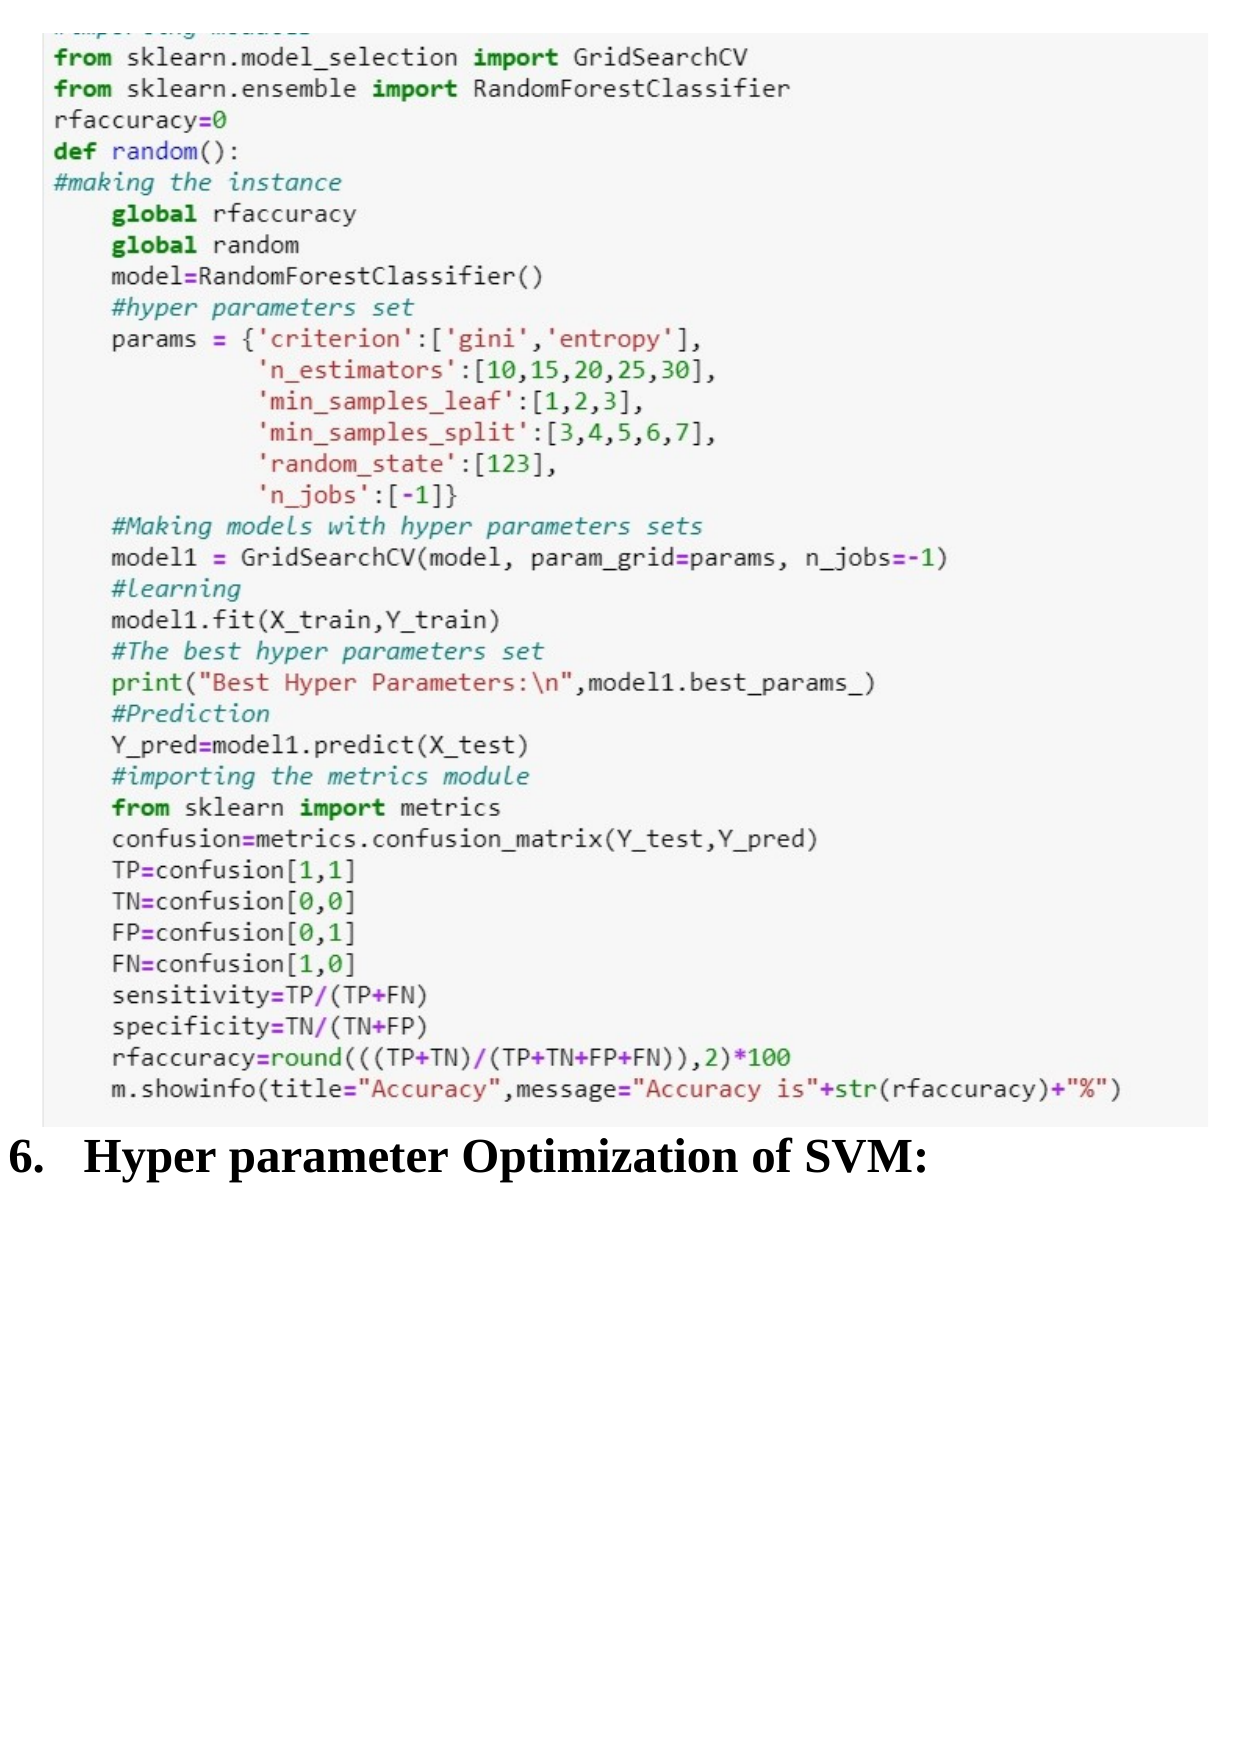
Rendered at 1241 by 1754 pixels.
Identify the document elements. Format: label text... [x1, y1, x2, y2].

picture [42, 33, 1209, 1127]
list Hyper parameter Optimization of SVM: [8, 1127, 1240, 1183]
